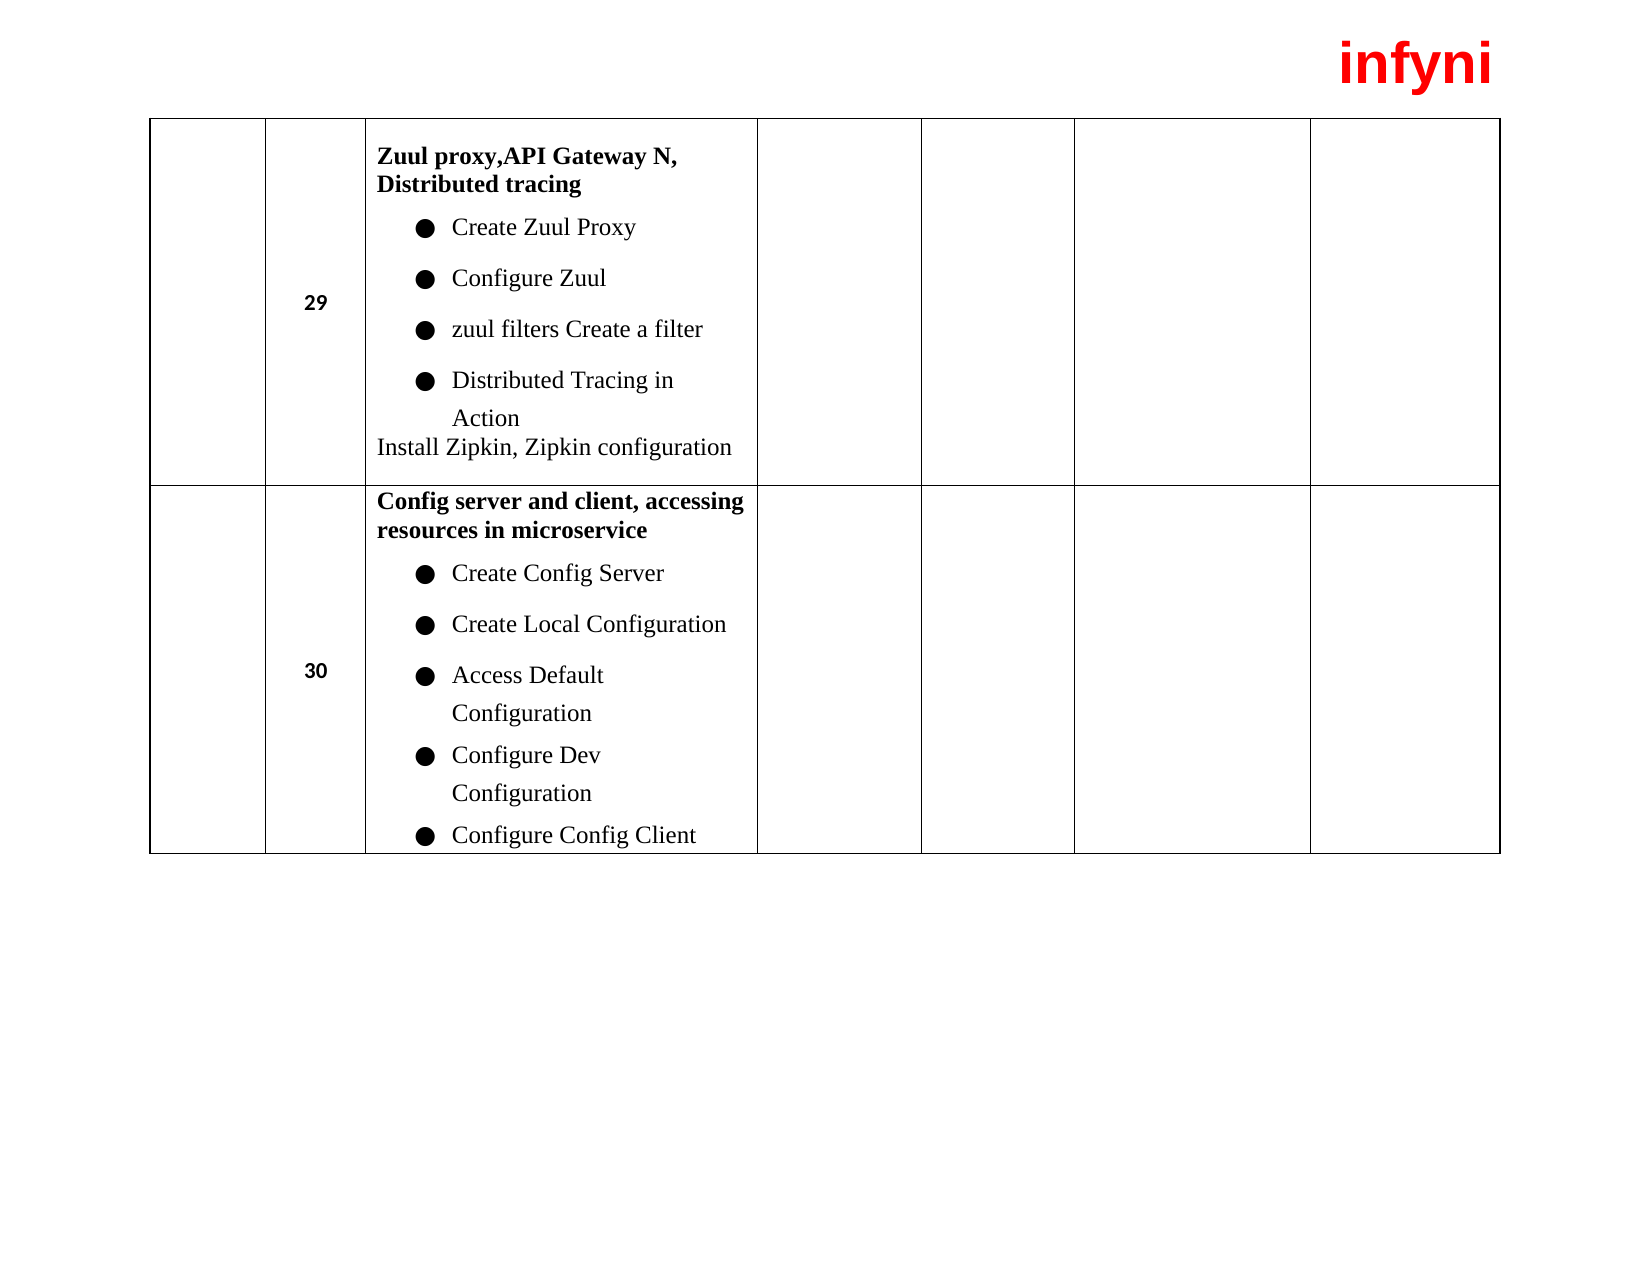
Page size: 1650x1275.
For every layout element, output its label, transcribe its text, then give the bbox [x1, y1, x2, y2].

table_cell [922, 119, 1074, 485]
table_cell [1075, 119, 1310, 485]
table_cell [758, 119, 921, 485]
table_cell [922, 486, 1074, 853]
table_cell [1311, 486, 1499, 853]
table_cell [1075, 486, 1310, 853]
table_cell [1311, 119, 1499, 485]
table_cell [151, 486, 265, 853]
table_cell Zuul proxy,API Gateway N, Distributed tracing Create Zuul Proxy Configure Zuul zuul filters Create a filter Distributed Tracing in Action Install Zipkin, Zipkin configuration [366, 119, 757, 485]
table_cell 30 [266, 486, 365, 853]
table_cell [151, 119, 265, 485]
table_cell [758, 486, 921, 853]
table_cell 29 [266, 119, 365, 485]
table_cell Config server and client, accessing resources in microservice Create Config Server Create Local Configuration Access Default Configuration Configure Dev Configuration Configure Config Client [366, 486, 757, 853]
